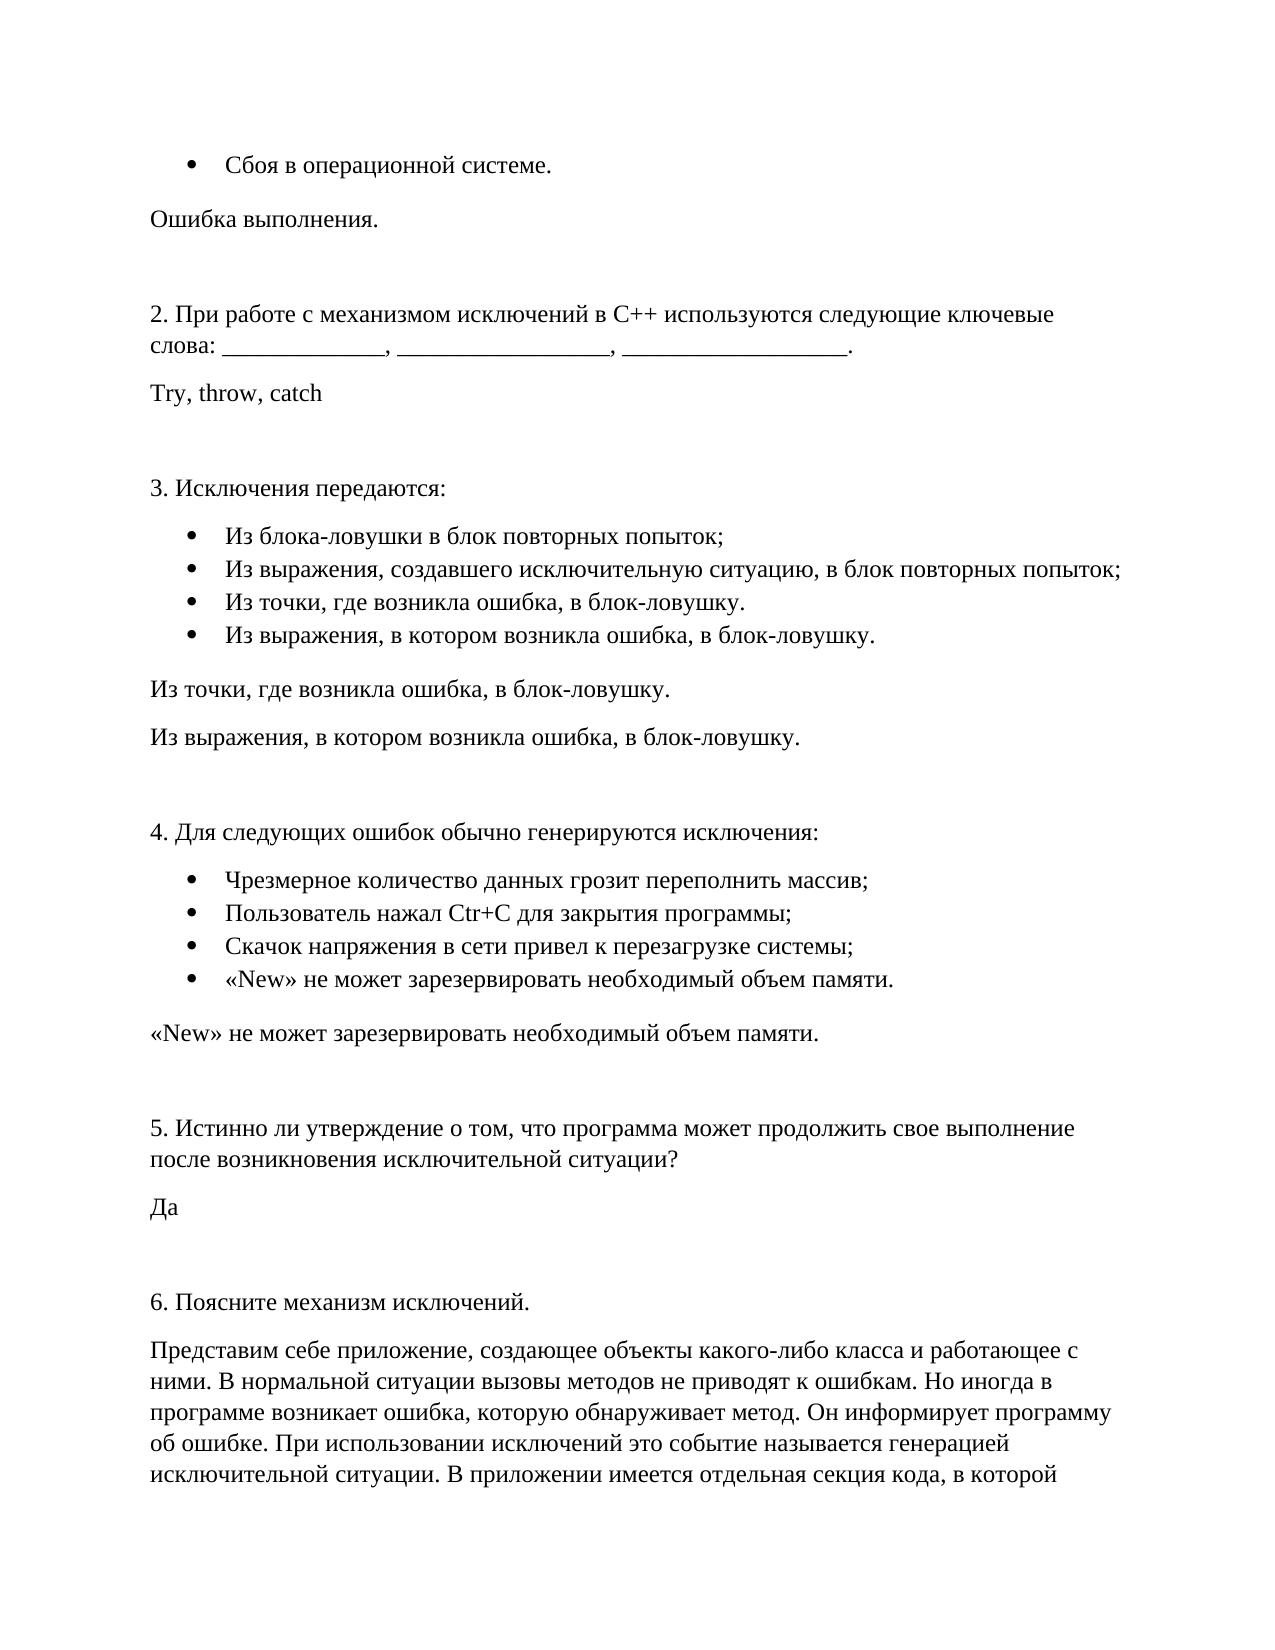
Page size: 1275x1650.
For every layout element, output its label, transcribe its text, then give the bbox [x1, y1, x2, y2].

list Из выражения, в котором возникла ошибка, в блок-ловушку. [187, 620, 1125, 649]
text Try, throw, catch [150, 378, 1125, 407]
text 6. Поясните механизм исключений. [150, 1287, 1125, 1316]
text 3. Исключения передаются: [150, 473, 1125, 502]
text Из выражения, в котором возникла ошибка, в блок-ловушку. [150, 722, 1125, 751]
text 2. При работе с механизмом исключений в С++ используются следующие ключевые слова: _____________, _________________, __________________. [150, 299, 1125, 359]
list Сбоя в операционной системе. [187, 150, 1125, 179]
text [150, 1335, 1125, 1488]
list «New» не может зарезервировать необходимый объем памяти. [187, 964, 1125, 993]
list Пользователь нажал Ctr+C для закрытия программы; [187, 898, 1125, 927]
list Скачок напряжения в сети привел к перезагрузке системы; [187, 931, 1125, 960]
text Ошибка выполнения. [150, 204, 1125, 233]
text «New» не может зарезервировать необходимый объем памяти. [150, 1018, 1125, 1047]
list Из выражения, создавшего исключительную ситуацию, в блок повторных попыток; [187, 554, 1125, 583]
list Из точки, где возникла ошибка, в блок-ловушку. [187, 587, 1125, 616]
list Чрезмерное количество данных грозит переполнить массив; [187, 865, 1125, 894]
text Из точки, где возникла ошибка, в блок-ловушку. [150, 674, 1125, 703]
text 5. Истинно ли утверждение о том, что программа может продолжить свое выполнение после возникновения исключительной ситуации? [150, 1113, 1125, 1173]
list Из блока-ловушки в блок повторных попыток; [187, 521, 1125, 550]
text 4. Для следующих ошибок обычно генерируются исключения: [150, 817, 1125, 846]
text Да [150, 1192, 1125, 1221]
